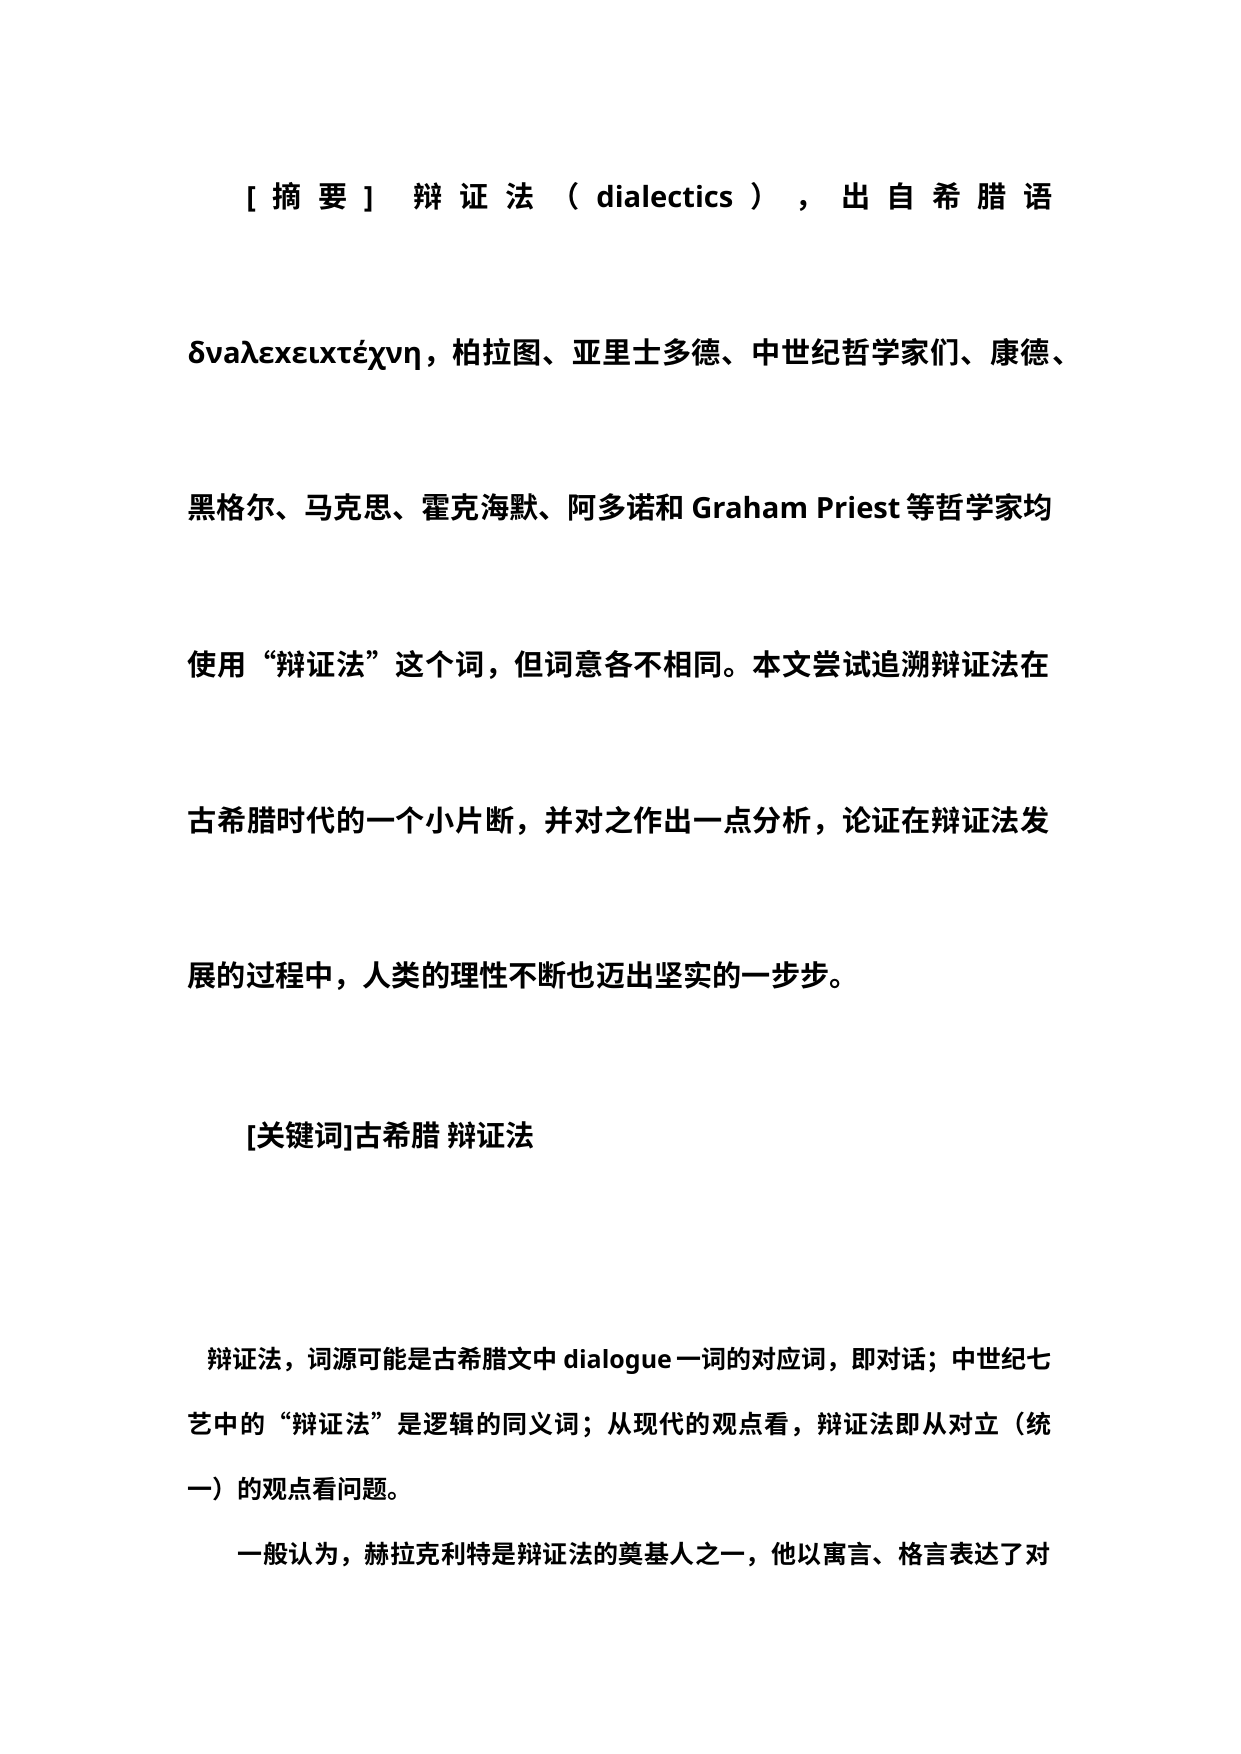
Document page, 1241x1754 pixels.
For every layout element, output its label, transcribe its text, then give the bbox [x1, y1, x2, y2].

subtitle [摘要] 辩证法（dialectics），出自希腊语δνaλεxειxτέχνη，柏拉图、亚里士多德、中世纪哲学家们、康德、黑格尔、马克思、霍克海默、阿多诺和Graham Priest等哲学家均使用“辩证法”这个词，但词意各不相同。本文尝试追溯辩证法在古希腊时代的一个小片断，并对之作出一点分析，论证在辩证法发展的过程中，人类的理性不断也迈出坚实的一步步。 [187, 162, 1053, 1007]
text 辩证法，词源可能是古希腊文中dialogue一词的对应词，即对话；中世纪七艺中的“辩证法”是逻辑的同义词；从现代的观点看，辩证法即从对立（统一）的观点看问题。 [187, 1325, 1053, 1520]
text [187, 1520, 1053, 1585]
subtitle [关键词]古希腊 辩证法 [187, 1101, 1053, 1166]
